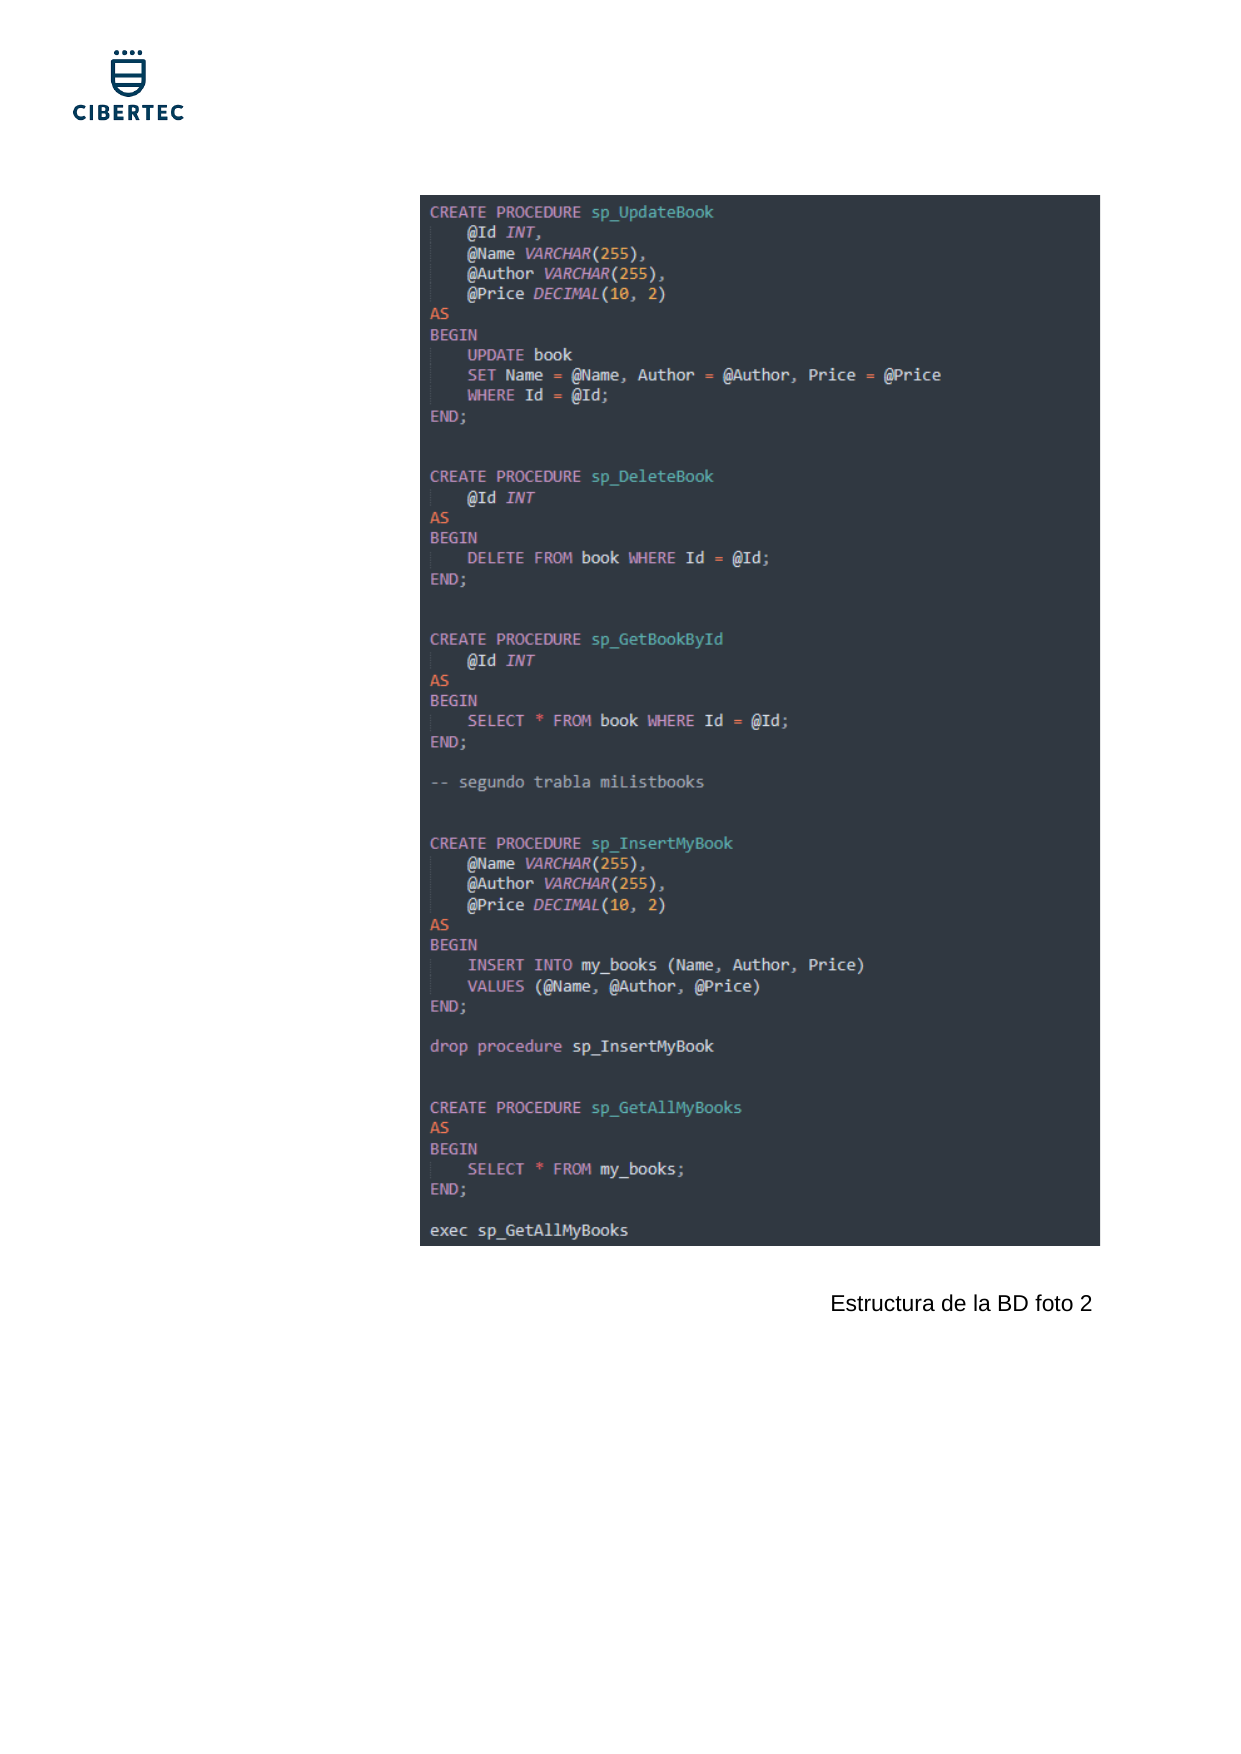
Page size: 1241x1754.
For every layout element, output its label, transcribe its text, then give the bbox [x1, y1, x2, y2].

text Estructura de la BD foto 2 [148, 1290, 1092, 1316]
picture [58, 18, 198, 158]
picture [420, 195, 1101, 1246]
